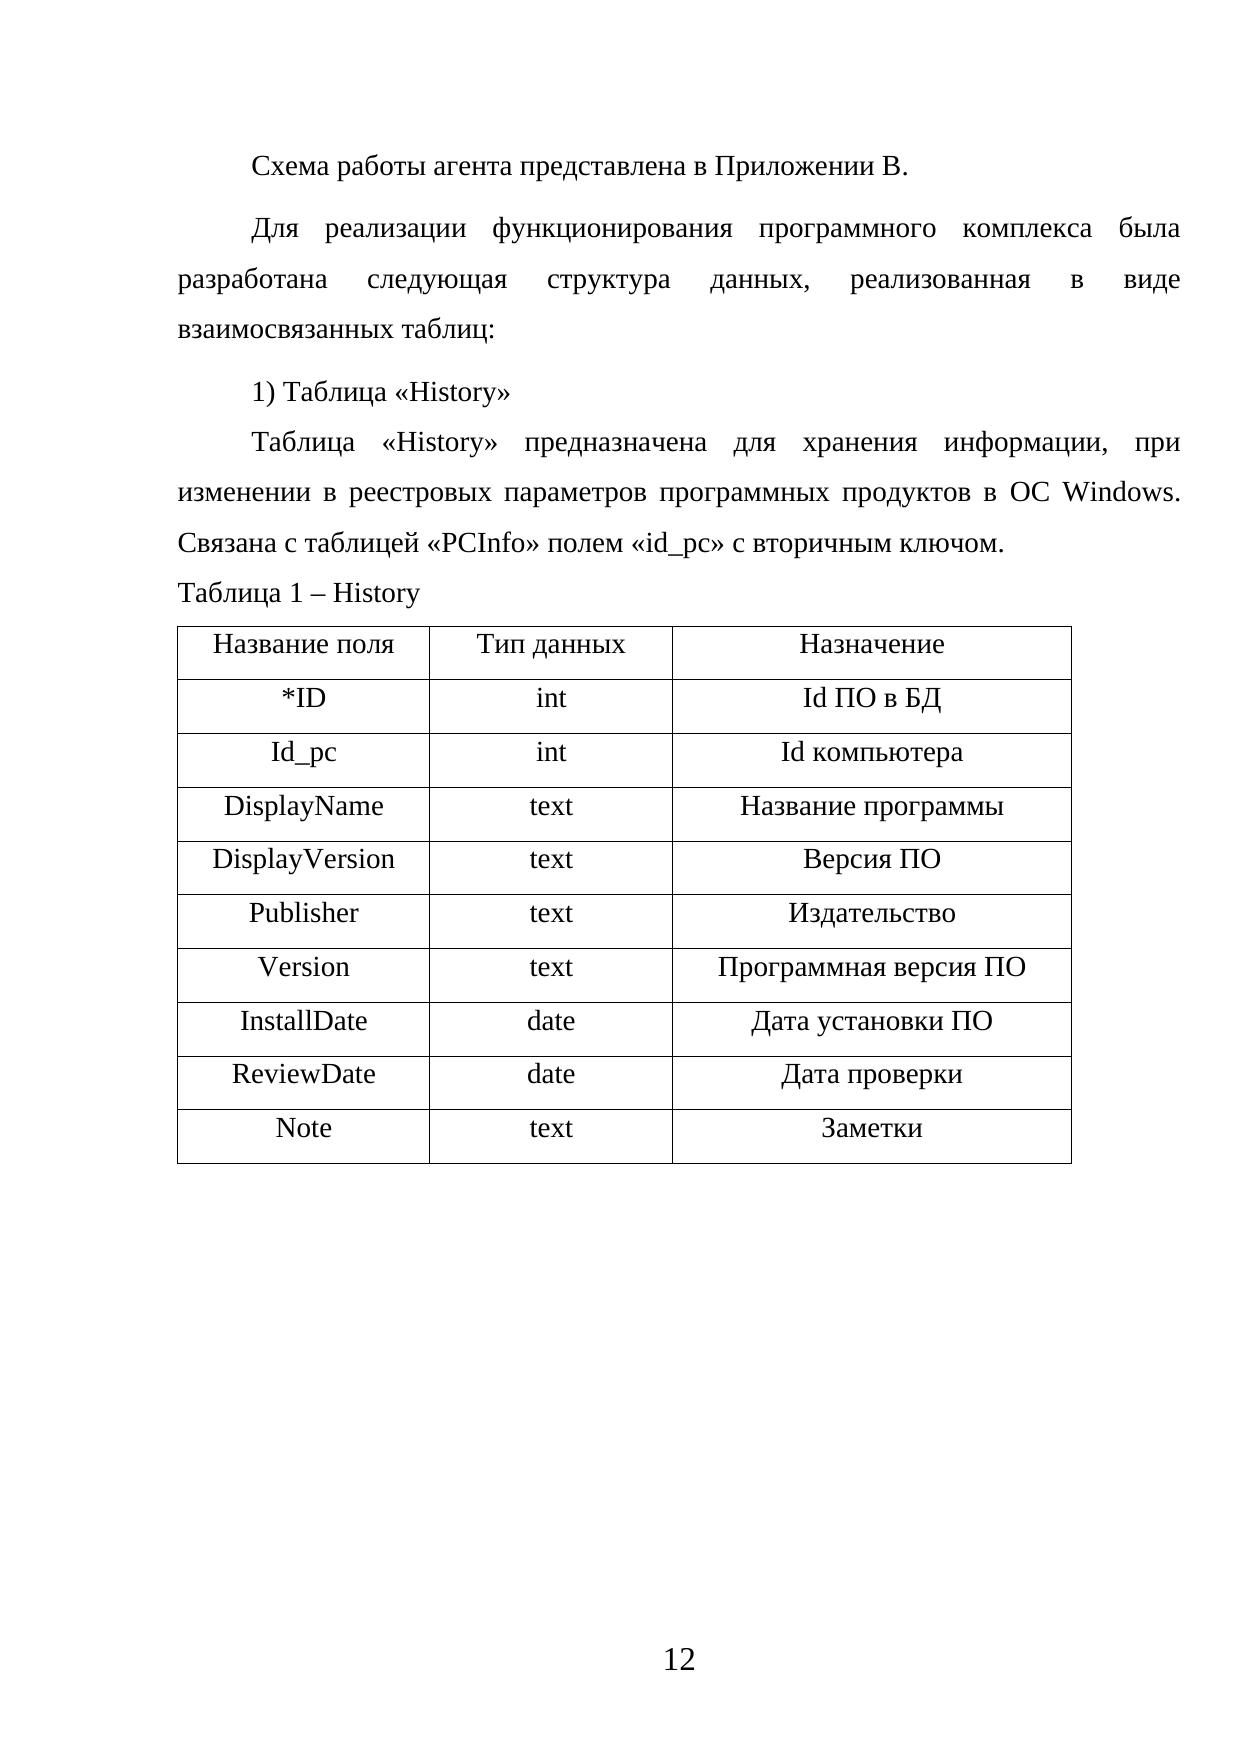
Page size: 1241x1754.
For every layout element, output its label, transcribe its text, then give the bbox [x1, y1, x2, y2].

table_cell Издательство [673, 895, 1071, 948]
table_cell Version [178, 949, 429, 1002]
table_cell text [430, 895, 672, 948]
table_cell Версия ПО [673, 842, 1071, 894]
table_cell Название программы [673, 788, 1071, 841]
table_cell date [430, 1057, 672, 1109]
table_cell InstallDate [178, 1003, 429, 1056]
table_cell Дата проверки [673, 1057, 1071, 1109]
table_cell text [430, 949, 672, 1002]
table_cell Программная версия ПО [673, 949, 1071, 1002]
table_cell Id ПО в БД [673, 680, 1071, 733]
table_cell int [430, 680, 672, 733]
table_cell Дата установки ПО [673, 1003, 1071, 1056]
table_cell Id_pc [178, 734, 429, 787]
table_cell date [430, 1003, 672, 1056]
table_header Тип данных [430, 627, 672, 679]
table_header Назначение [673, 627, 1071, 679]
table_cell int [430, 734, 672, 787]
text Для реализации функционирования программного комплекса была разработана следующая структура данных, реализованная в виде взаимосвязанных таблиц: [177, 211, 1181, 345]
text Таблица 1 – History [177, 575, 1181, 609]
text Схема работы агента представлена в Приложении В. [177, 148, 1181, 181]
table_cell ReviewDate [178, 1057, 429, 1109]
table_cell Заметки [673, 1110, 1071, 1163]
table_cell DisplayName [178, 788, 429, 841]
table_cell text [430, 1110, 672, 1163]
list Таблица «History» предназначена для хранения информации, при изменении в реестровых параметров программных продуктов в OC Windows. Связана с таблицей «PCInfo» полем «id_pc» с вторичным ключом. [177, 424, 1181, 558]
table_cell text [430, 842, 672, 894]
table_cell Note [178, 1110, 429, 1163]
list Таблица «History» [251, 374, 1181, 407]
table_header Название поля [178, 627, 429, 679]
table_cell Id компьютера [673, 734, 1071, 787]
table_cell *ID [178, 680, 429, 733]
table_cell DisplayVersion [178, 842, 429, 894]
table_cell text [430, 788, 672, 841]
table_cell Publisher [178, 895, 429, 948]
